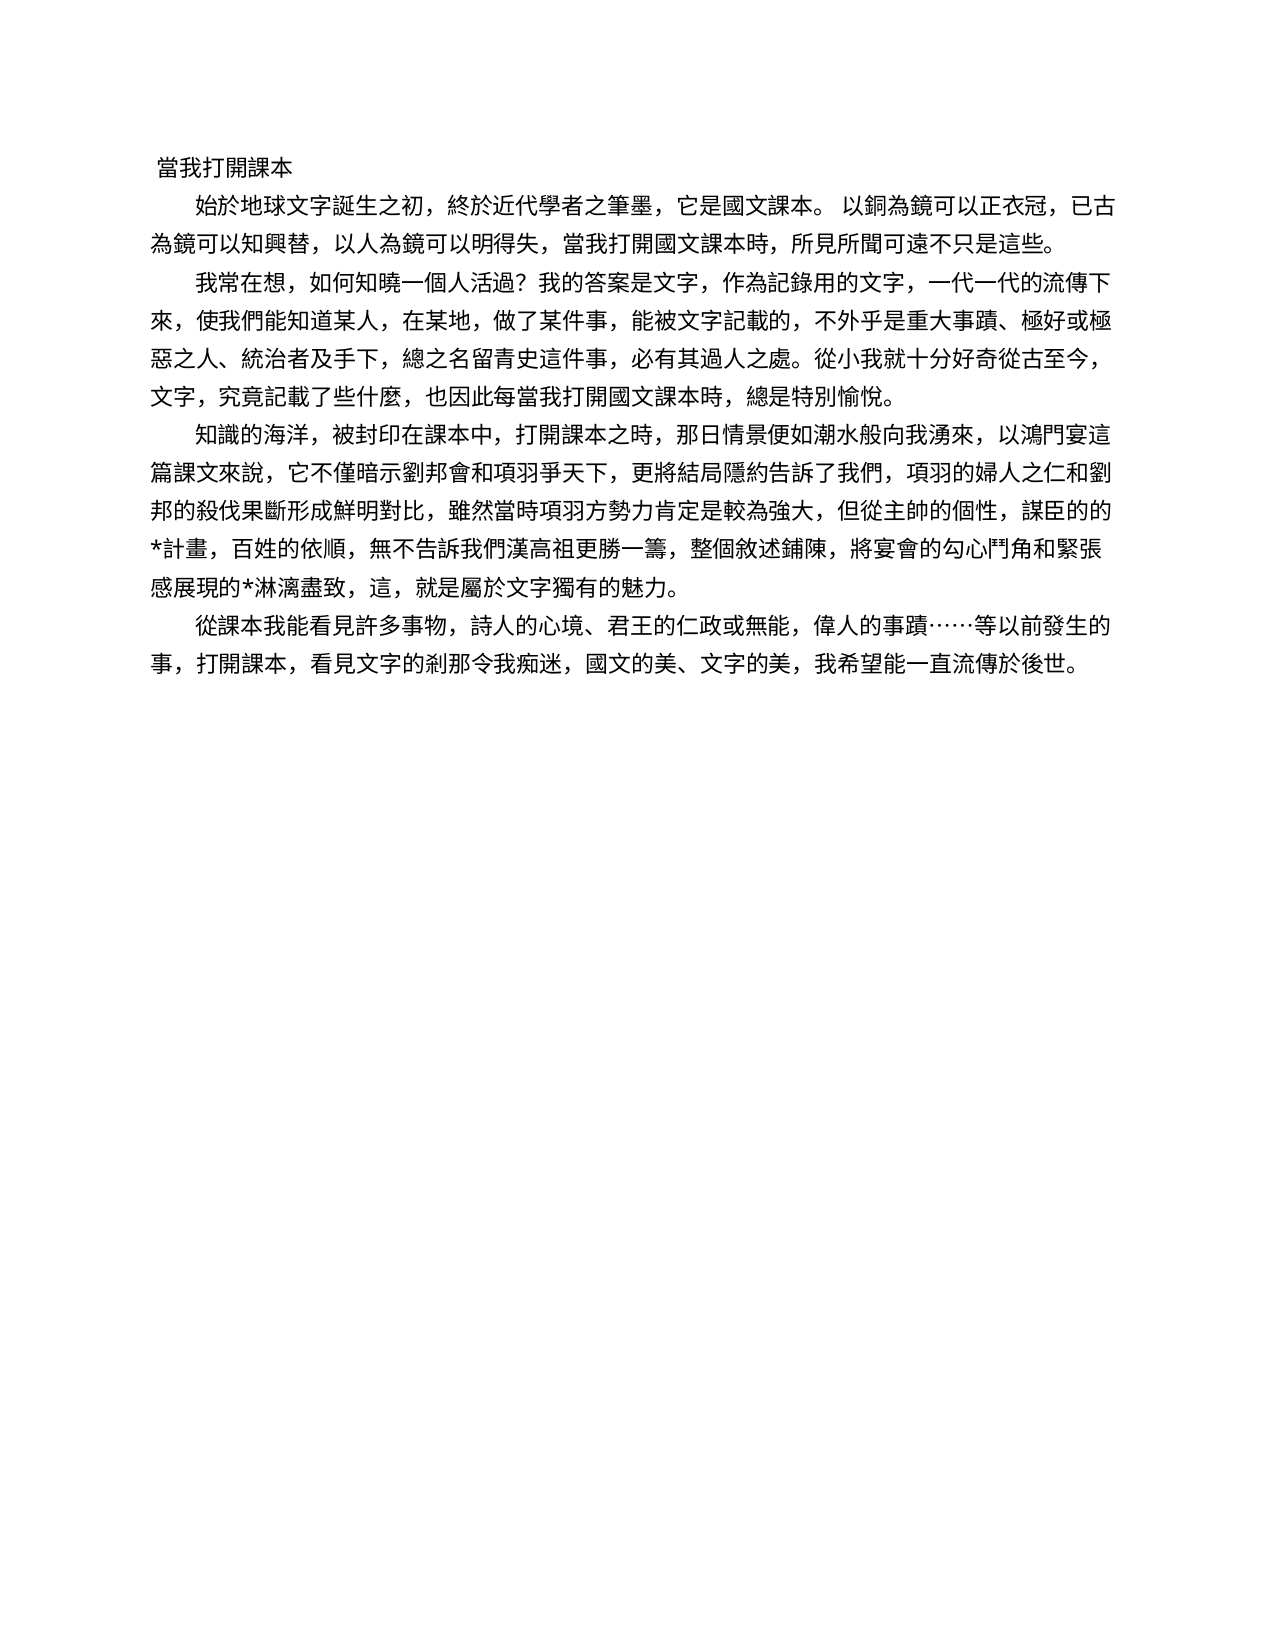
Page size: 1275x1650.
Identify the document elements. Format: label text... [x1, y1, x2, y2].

text 知識的海洋，被封印在課本中，打開課本之時，那日情景便如潮水般向我湧來，以鴻門宴這篇課文來說，它不僅暗示劉邦會和項羽爭天下，更將結局隱約告訴了我們，項羽的婦人之仁和劉邦的殺伐果斷形成鮮明對比，雖然當時項羽方勢力肯定是較為強大，但從主帥的個性，謀臣的的*計畫，百姓的依順，無不告訴我們漢高祖更勝一籌，整個敘述鋪陳，將宴會的勾心鬥角和緊張感展現的*淋漓盡致，這，就是屬於文字獨有的魅力。 [150, 417, 1125, 603]
text 從課本我能看見許多事物，詩人的心境、君王的仁政或無能，偉人的事蹟⋯⋯等以前發生的事，打開課本，看見文字的剎那令我痴迷，國文的美、文字的美，我希望能一直流傳於後世。 [150, 608, 1125, 679]
text 當我打開課本 [150, 150, 1125, 183]
text 始於地球文字誕生之初，終於近代學者之筆墨，它是國文課本。 以銅為鏡可以正衣冠，已古為鏡可以知興替，以人為鏡可以明得失，當我打開國文課本時，所見所聞可遠不只是這些。 [150, 188, 1125, 259]
text 我常在想，如何知曉一個人活過？我的答案是文字，作為記錄用的文字，一代一代的流傳下來，使我們能知道某人，在某地，做了某件事，能被文字記載的，不外乎是重大事蹟、極好或極惡之人、統治者及手下，總之名留青史這件事，必有其過人之處。從小我就十分好奇從古至今，文字，究竟記載了些什麼，也因此每當我打開國文課本時，總是特別愉悅。 [150, 264, 1125, 412]
